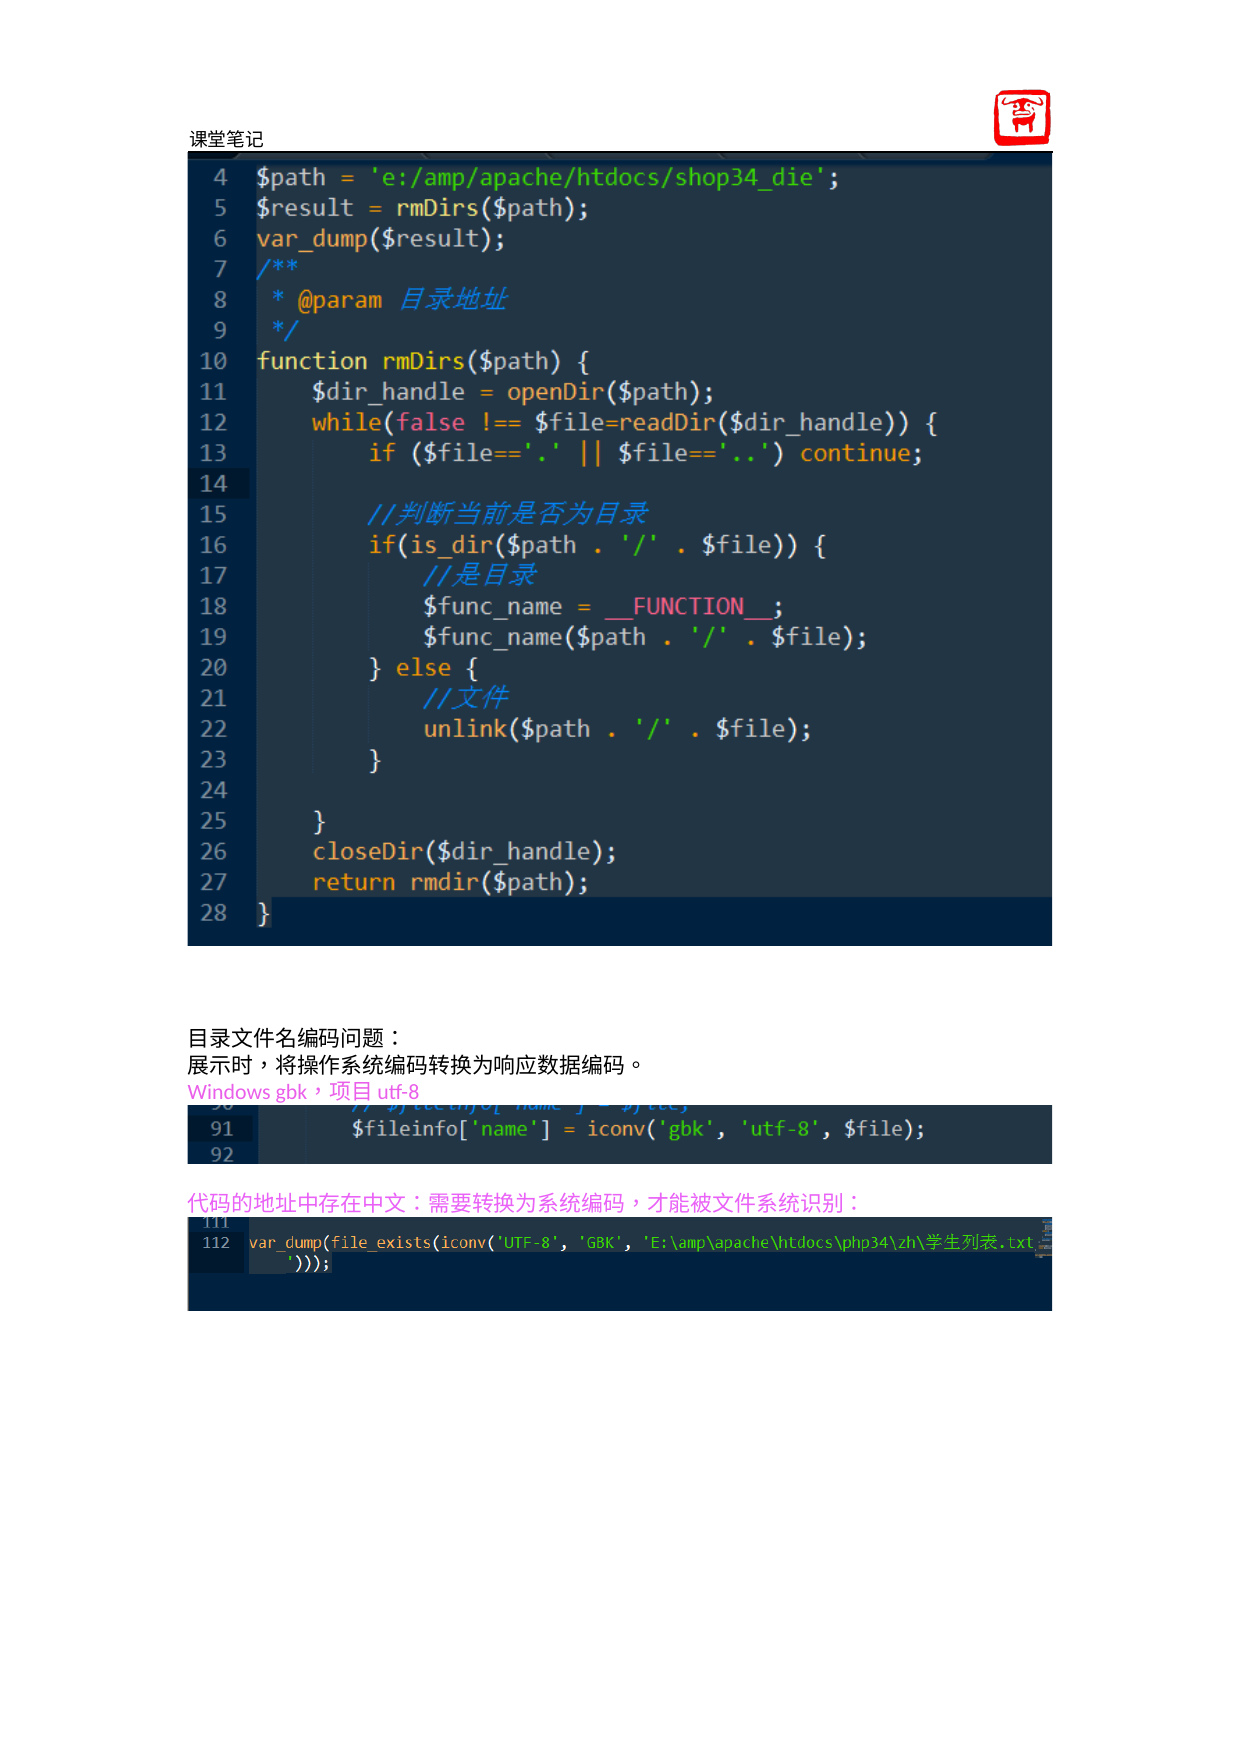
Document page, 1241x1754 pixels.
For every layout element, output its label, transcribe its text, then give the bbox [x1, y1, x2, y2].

text 目录文件名编码问题： [187, 1025, 1053, 1052]
picture [187, 1217, 1053, 1311]
text 代码的地址中存在中文：需要转换为系统编码，才能被文件系统识别： [187, 1190, 1053, 1217]
text 展示时，将操作系统编码转换为响应数据编码。 [187, 1052, 1053, 1078]
text Windows gbk，项目utf-8 [187, 1078, 1053, 1105]
picture [992, 88, 1052, 147]
picture [187, 1105, 1053, 1164]
picture [187, 152, 1053, 946]
